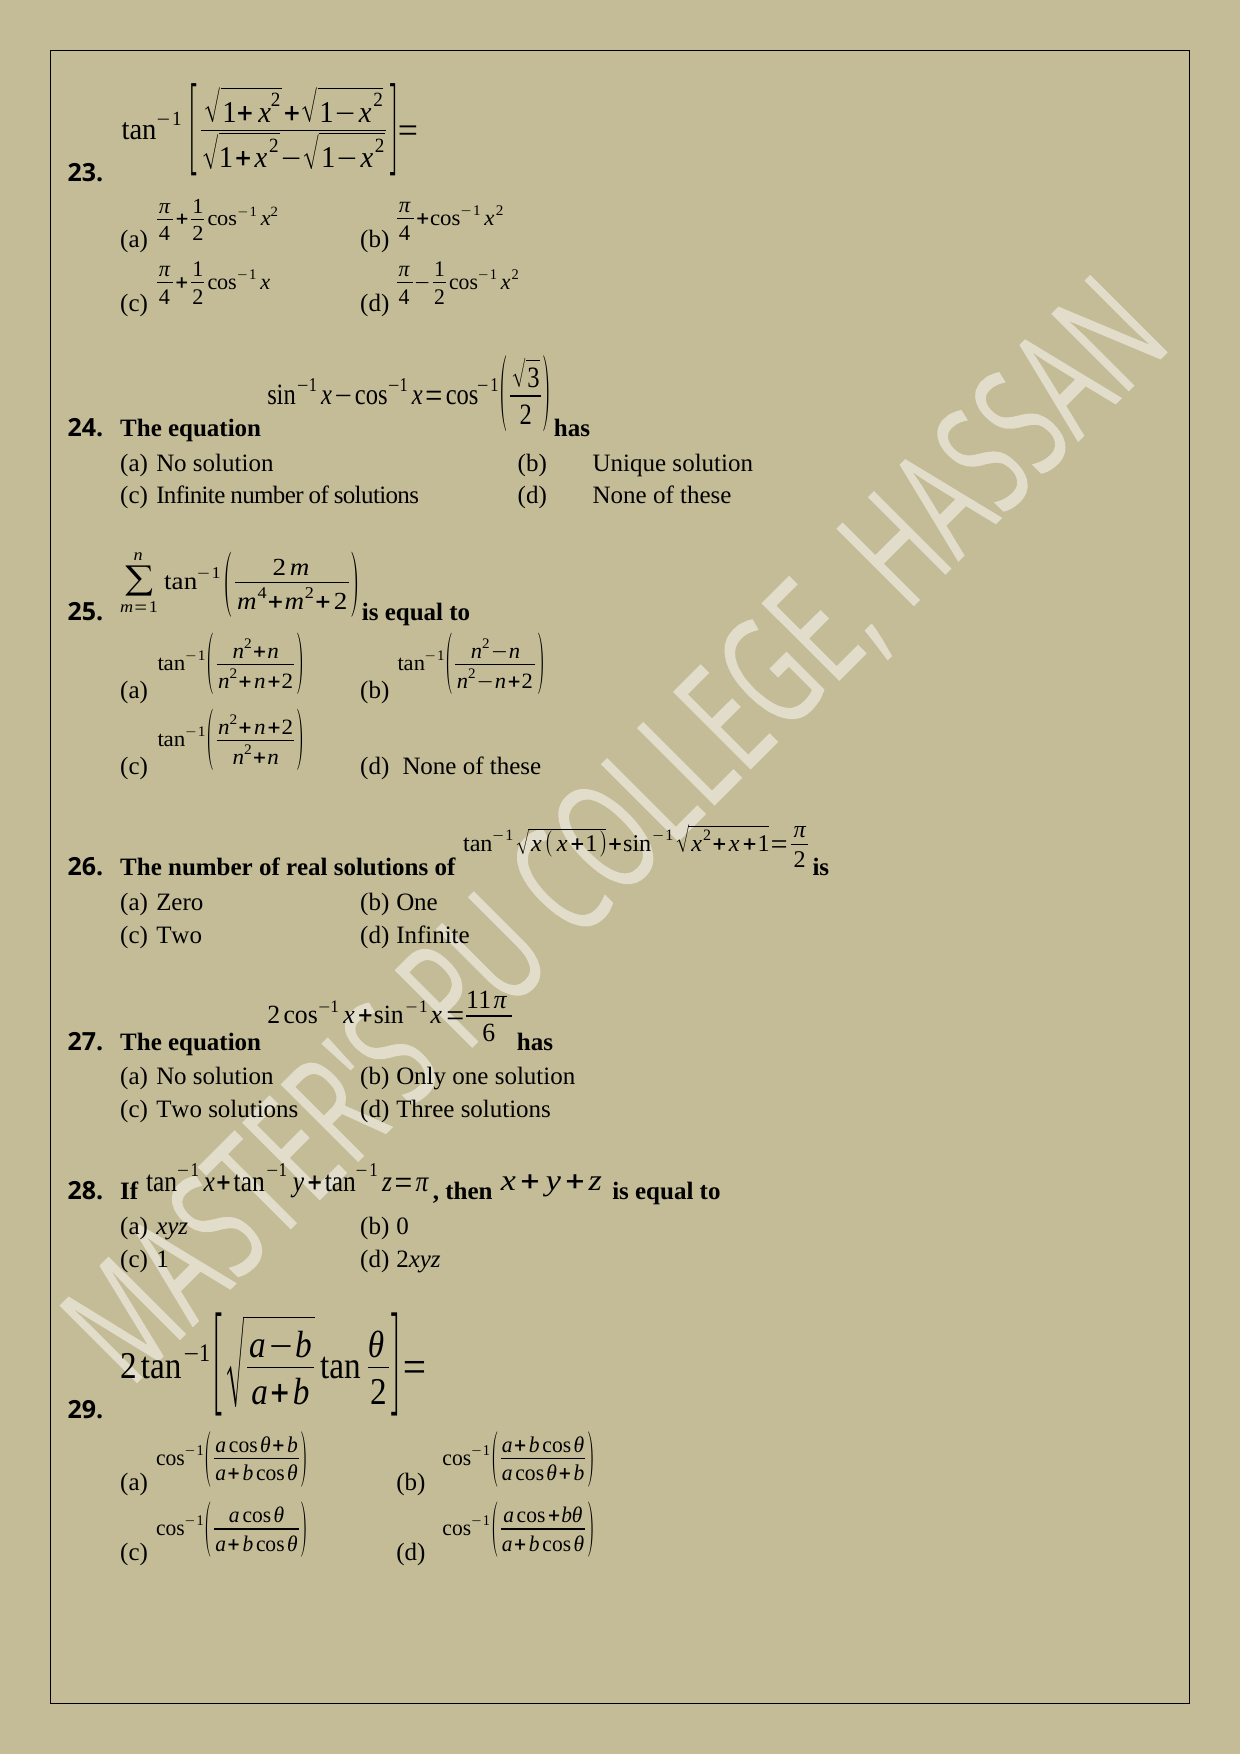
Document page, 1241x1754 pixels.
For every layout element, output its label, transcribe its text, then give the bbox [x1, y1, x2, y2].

text (a) (b) [67, 632, 1173, 704]
text (a) xyz (b) 0 [120, 1211, 1173, 1239]
list The equation has [67, 354, 1173, 443]
text (a) (b) [120, 193, 1173, 253]
text (a) No solution (b) Only one solution [120, 1061, 1173, 1090]
text (a) (b) [120, 1430, 1173, 1496]
text (c) (d) [120, 1500, 1173, 1566]
list The number of real solutions of is [67, 817, 1173, 883]
text (a) No solution (b) Unique solution [120, 448, 1173, 476]
list If , then is equal to [67, 1160, 1173, 1207]
text (c) Two (d) Infinite [120, 920, 1173, 948]
text (c) (d) [120, 257, 1173, 317]
text (a) Zero (b) One [120, 887, 1173, 916]
text (c) 1 (d) 2xyz [120, 1244, 1173, 1272]
text (c) Two solutions (d) Three solutions [120, 1094, 1173, 1123]
text (c) Infinite number of solutions (d) None of these [120, 481, 1173, 509]
list The equation has [67, 986, 1173, 1057]
list is equal to [67, 546, 1173, 628]
text (c) (d) None of these [67, 708, 1173, 780]
